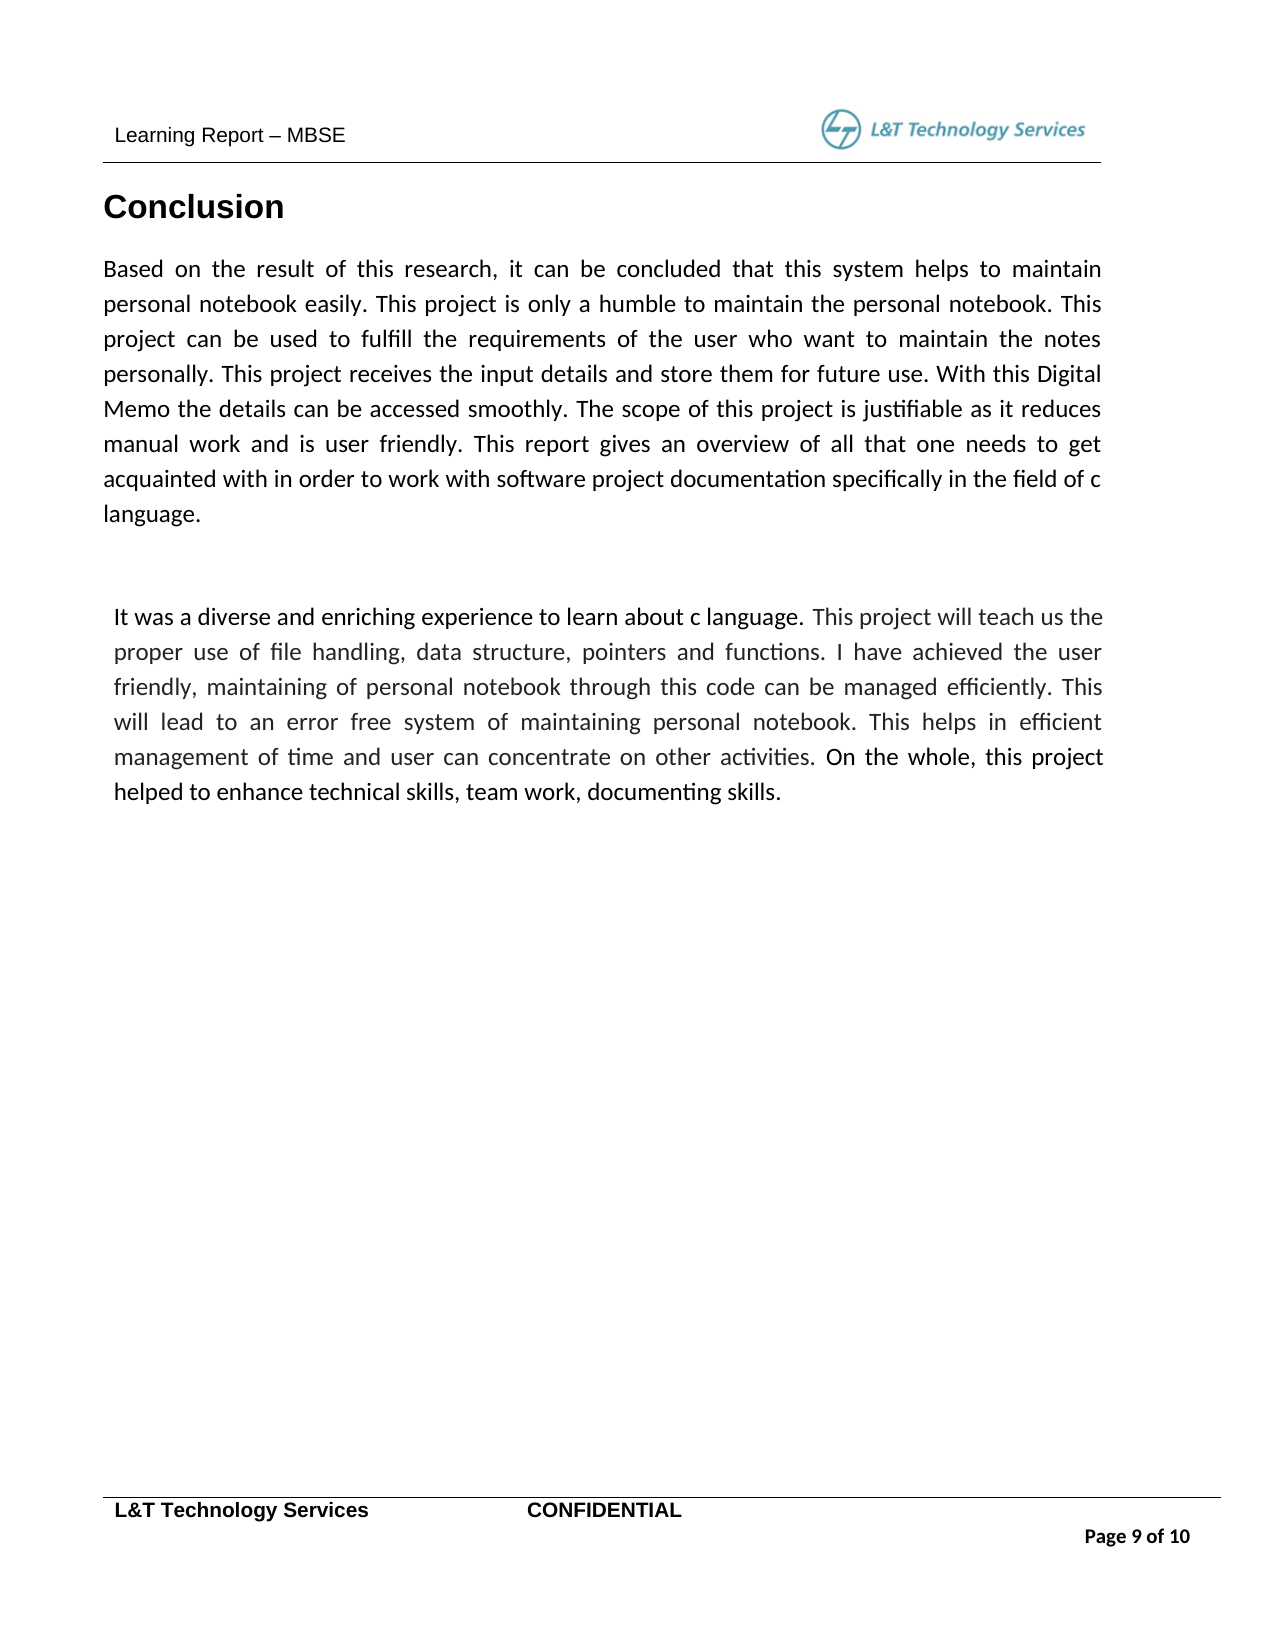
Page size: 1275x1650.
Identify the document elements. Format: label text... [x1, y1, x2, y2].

text Conclusion [103, 187, 1162, 225]
text It was a diverse and enriching experience to learn about c language. This project will teach us the proper use of file handling, data structure, pointers and functions. I have achieved the user friendly, maintaining of personal notebook through this code can be managed efficiently. This will lead to an error free system of maintaining personal notebook. This helps in efficient management of time and user can concentrate on other activities. On the whole, this project helped to enhance technical skills, team work, documenting skills. [113, 601, 1104, 683]
text It was a diverse and enriching experience to learn about c language. This project will teach us the proper use of file handling, data structure, pointers and functions. I have achieved the user friendly, maintaining of personal notebook through this code can be managed efficiently. This will lead to an error free system of maintaining personal notebook. This helps in efficient management of time and user can concentrate on other activities. On the whole, this project helped to enhance technical skills, team work, documenting skills. [113, 685, 1104, 718]
text It was a diverse and enriching experience to learn about c language. This project will teach us the proper use of file handling, data structure, pointers and functions. I have achieved the user friendly, maintaining of personal notebook through this code can be managed efficiently. This will lead to an error free system of maintaining personal notebook. This helps in efficient management of time and user can concentrate on other activities. On the whole, this project helped to enhance technical skills, team work, documenting skills. [113, 719, 1104, 806]
text Based on the result of this research, it can be concluded that this system helps to maintain personal notebook easily. This project is only a humble to maintain the personal notebook. This project can be used to fulfill the requirements of the user who want to maintain the notes personally. This project receives the input details and store them for future use. With this Digital Memo the details can be accessed smoothly. The scope of this project is justifiable as it reduces manual work and is user friendly. This report gives an overview of all that one needs to get acquainted with in order to work with software project documentation specifically in the field of c language. [103, 253, 1103, 529]
